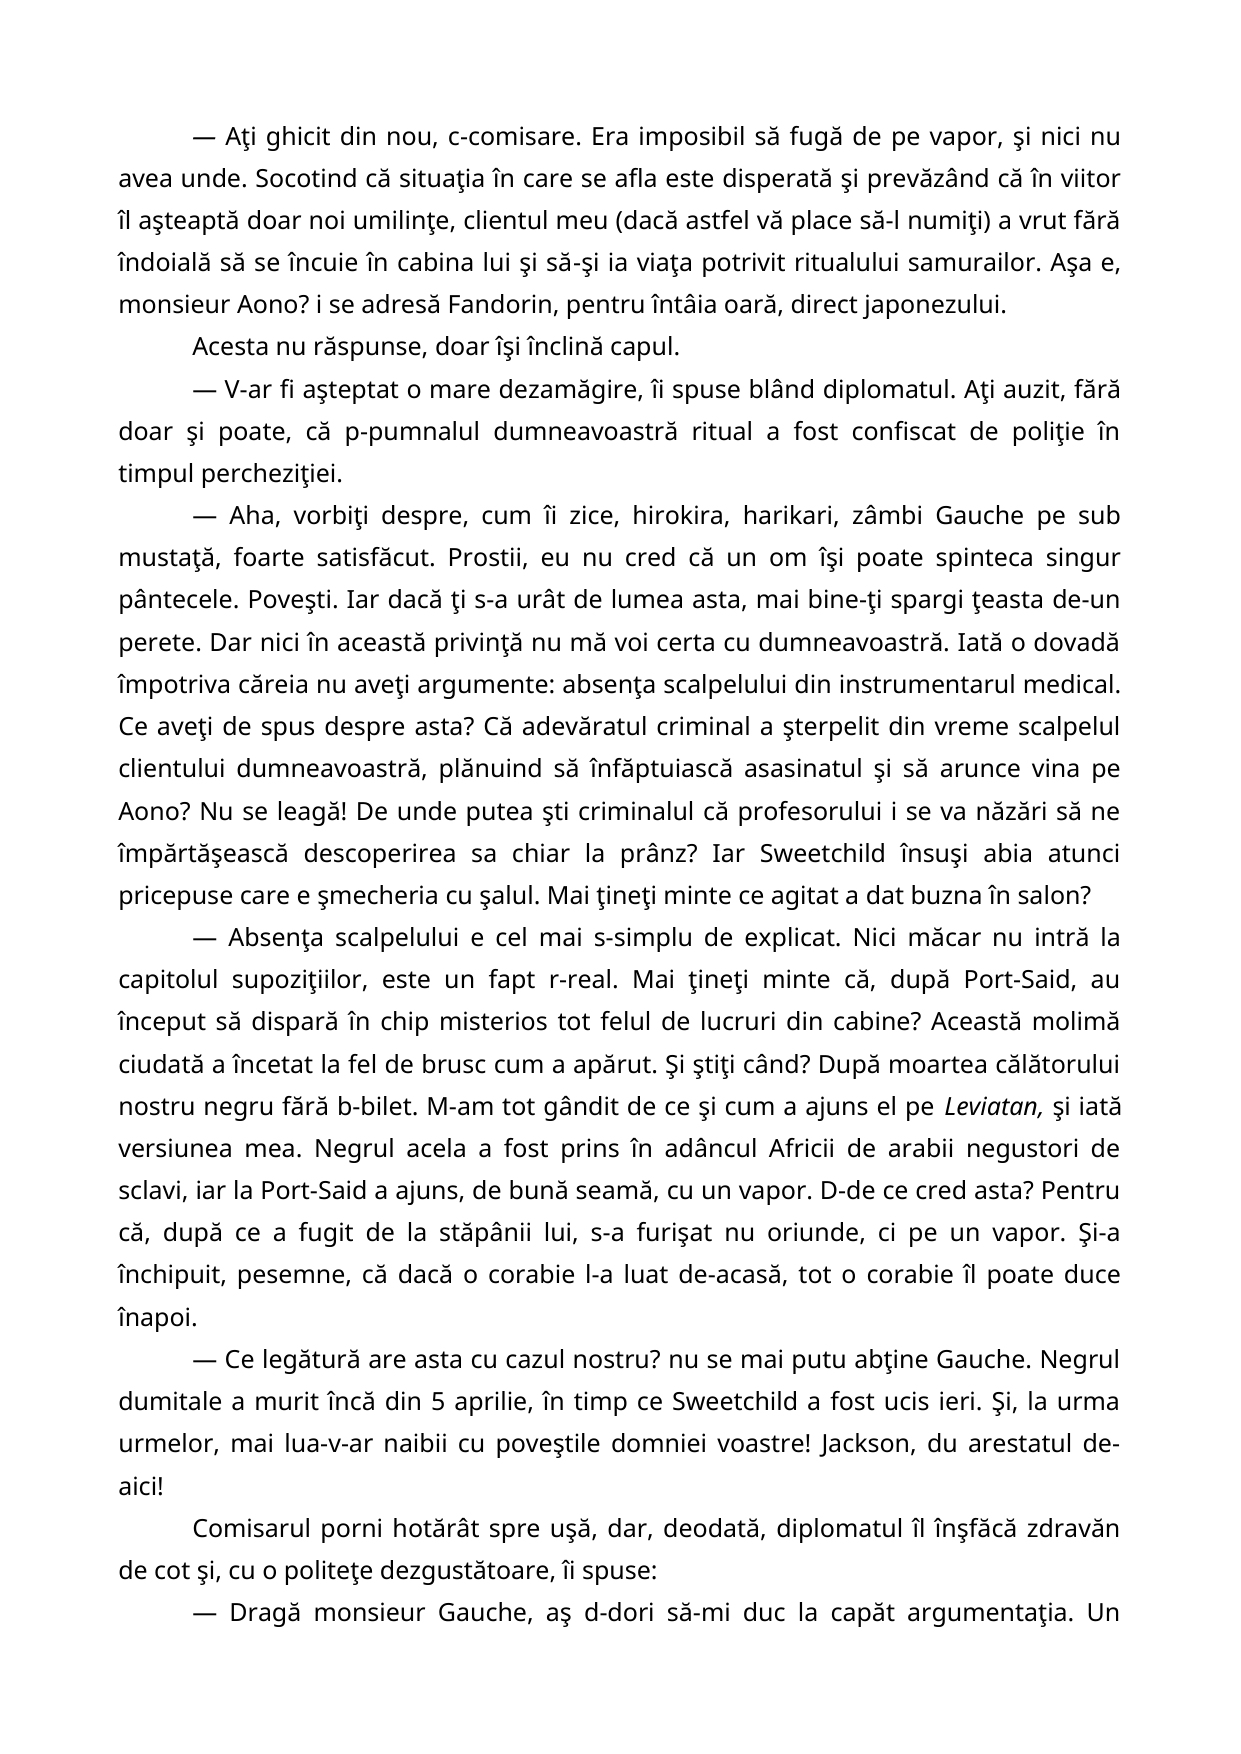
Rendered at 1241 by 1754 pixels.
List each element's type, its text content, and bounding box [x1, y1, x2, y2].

text — V-ar fi aşteptat o mare dezamăgire, îi spuse blând diplomatul. Aţi auzit, fără doar şi poate, că p-pumnalul dumneavoastră ritual a fost confiscat de poliţie în timpul percheziţiei. [118, 371, 1122, 490]
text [118, 1595, 1122, 1629]
text — Aţi ghicit din nou, c-comisare. Era imposibil să fugă de pe vapor, şi nici nu avea unde. Socotind că situaţia în care se afla este disperată şi prevăzând că în viitor îl aşteaptă doar noi umilinţe, clientul meu (dacă astfel vă place să-l numiţi) a vrut fără îndoială să se încuie în cabina lui şi să-şi ia viaţa potrivit ritualului samurailor. Aşa e, monsieur Aono? i se adresă Fandorin, pentru întâia oară, direct japonezului. [118, 118, 1122, 321]
text — Absenţa scalpelului e cel mai s-simplu de explicat. Nici măcar nu intră la capitolul supoziţiilor, este un fapt r-real. Mai ţineţi minte că, după Port-Said, au început să dispară în chip misterios tot felul de lucruri din cabine? Această molimă ciudată a încetat la fel de brusc cum a apărut. Şi ştiţi când? După moartea călătorului nostru negru fără b-bilet. M-am tot gândit de ce şi cum a ajuns el pe Leviatan, şi iată versiunea mea. Negrul acela a fost prins în adâncul Africii de arabii negustori de sclavi, iar la Port-Said a ajuns, de bună seamă, cu un vapor. D-de ce cred asta? Pentru că, după ce a fugit de la stăpânii lui, s-a furişat nu oriunde, ci pe un vapor. Şi-a închipuit, pesemne, că dacă o corabie l-a luat de-acasă, tot o corabie îl poate duce înapoi. [118, 920, 1122, 1333]
text Acesta nu răspunse, doar îşi înclină capul. [118, 329, 1122, 363]
text Comisarul porni hotărât spre uşă, dar, deodată, diplomatul îl înşfăcă zdravăn de cot şi, cu o politeţe dezgustătoare, îi spuse: [118, 1510, 1122, 1587]
text — Aha, vorbiţi despre, cum îi zice, hirokira, harikari, zâmbi Gauche pe sub mustaţă, foarte satisfăcut. Prostii, eu nu cred că un om îşi poate spinteca singur pântecele. Poveşti. Iar dacă ţi s-a urât de lumea asta, mai bine-ţi spargi ţeasta de-un perete. Dar nici în această privinţă nu mă voi certa cu dumneavoastră. Iată o dovadă împotriva căreia nu aveţi argumente: absenţa scalpelului din instrumentarul medical. Ce aveţi de spus despre asta? Că adevăratul criminal a şterpelit din vreme scalpelul clientului dumneavoastră, plănuind să înfăptuiască asasinatul şi să arunce vina pe Aono? Nu se leagă! De unde putea şti criminalul că profesorului i se va năzări să ne împărtăşească descoperirea sa chiar la prânz? Iar Sweetchild însuşi abia atunci pricepuse care e şmecheria cu şalul. Mai ţineţi minte ce agitat a dat buzna în salon? [118, 498, 1122, 912]
text — Ce legătură are asta cu cazul nostru? nu se mai putu abţine Gauche. Negrul dumitale a murit încă din 5 aprilie, în timp ce Sweetchild a fost ucis ieri. Şi, la urma urmelor, mai lua-v-ar naibii cu poveştile domniei voastre! Jackson, du arestatul de-aici! [118, 1342, 1122, 1502]
